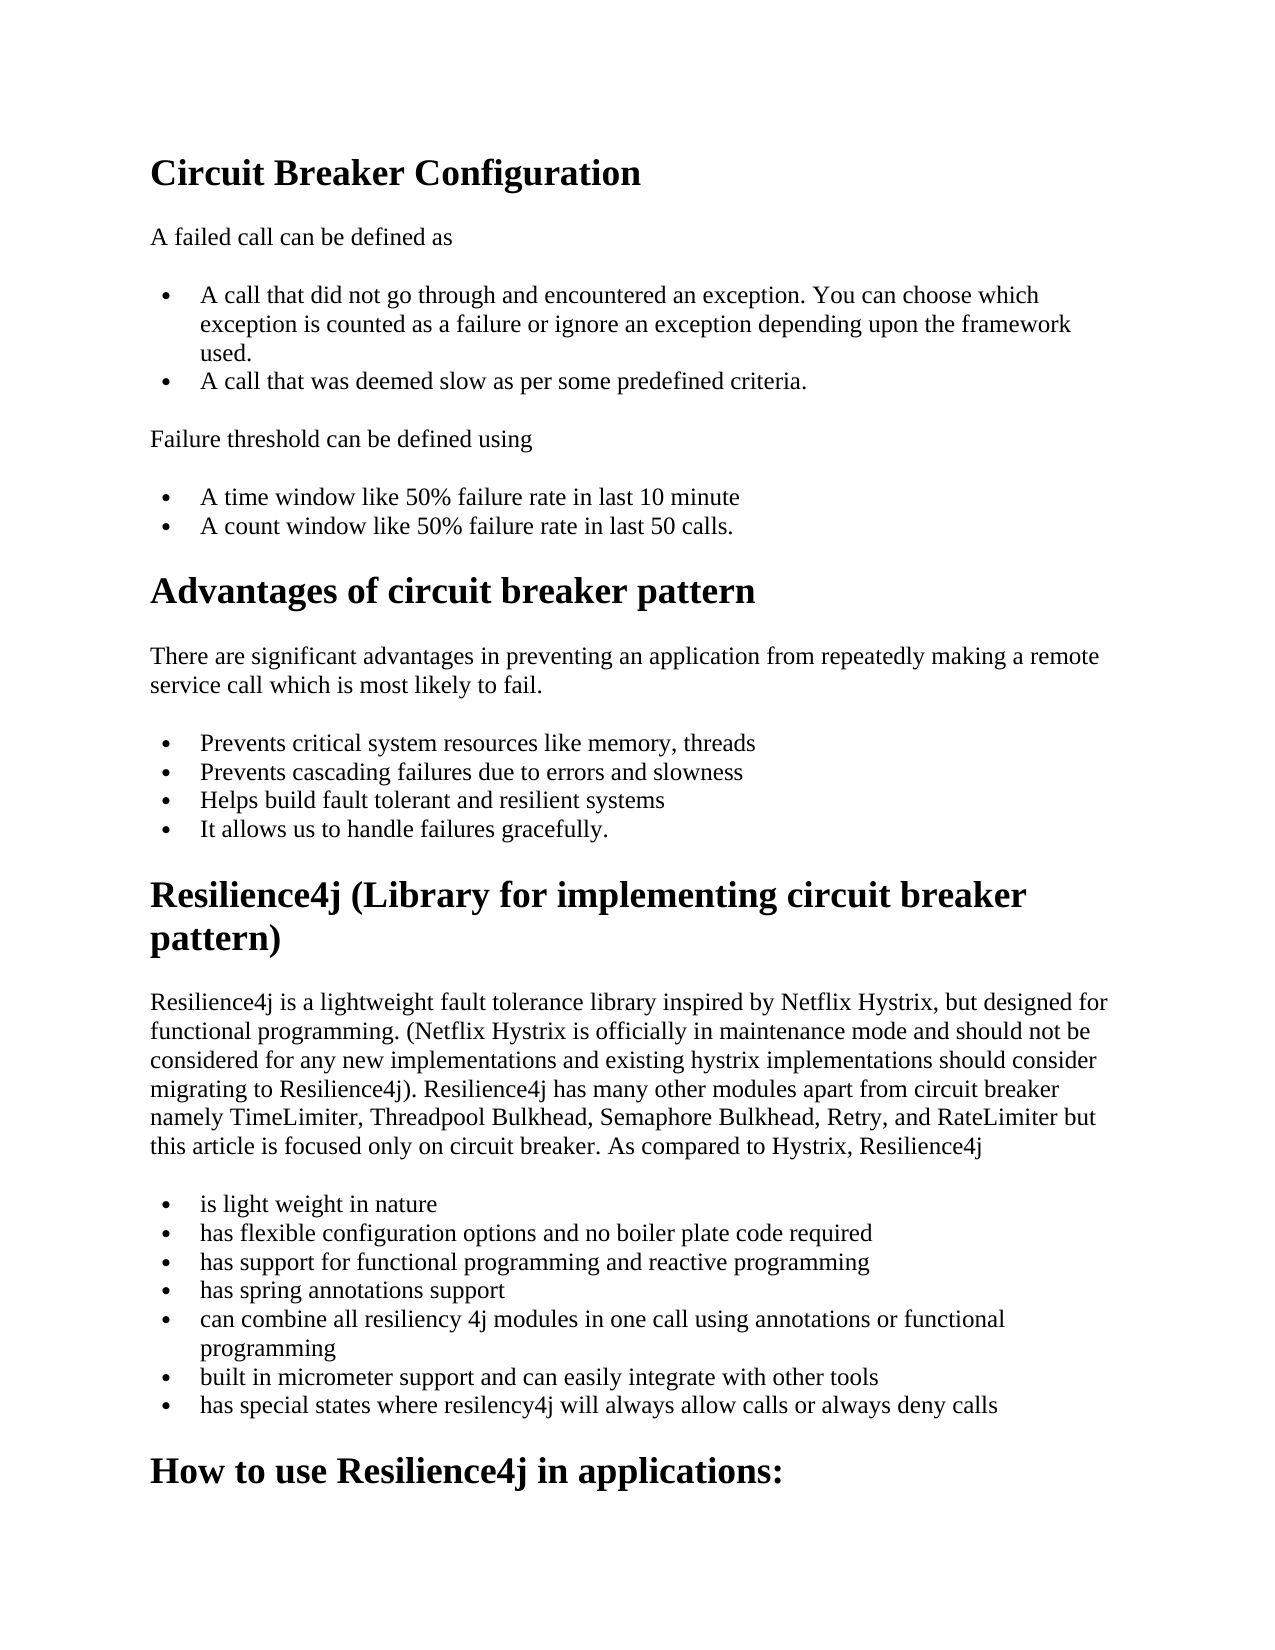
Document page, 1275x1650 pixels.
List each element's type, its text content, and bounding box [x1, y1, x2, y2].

text Advantages of circuit breaker pattern [150, 569, 1125, 612]
text How to use Resilience4j in applications: [150, 1448, 1125, 1491]
list is light weight in nature [162, 1189, 1125, 1218]
list A call that was deemed slow as per some predefined criteria. [162, 366, 1125, 395]
list It allows us to handle failures gracefully. [162, 814, 1125, 843]
list has spring annotations support [162, 1275, 1125, 1304]
list can combine all resiliency 4j modules in one call using annotations or functional programming [162, 1304, 1125, 1362]
list A call that did not go through and encountered an exception. You can choose which exception is counted as a failure or ignore an exception depending upon the framework used. [162, 280, 1125, 366]
list Prevents critical system resources like memory, threads [162, 728, 1125, 757]
text Resilience4j is a lightweight fault tolerance library inspired by Netflix Hystrix, but designed for functional programming. (Netflix Hystrix is officially in maintenance mode and should not be considered for any new implementations and existing hystrix implementations should consider migrating to Resilience4j). Resilience4j has many other modules apart from circuit breaker namely TimeLimiter, Threadpool Bulkhead, Semaphore Bulkhead, Retry, and RateLimiter but this article is focused only on circuit breaker. As compared to Hystrix, Resilience4j [150, 987, 1125, 1160]
list built in micrometer support and can easily integrate with other tools [162, 1362, 1125, 1390]
list A time window like 50% failure rate in last 10 minute [162, 482, 1125, 511]
list A count window like 50% failure rate in last 50 calls. [162, 511, 1125, 540]
text There are significant advantages in preventing an application from repeatedly making a remote service call which is most likely to fail. [150, 641, 1125, 699]
list has support for functional programming and reactive programming [162, 1247, 1125, 1275]
text Circuit Breaker Configuration [150, 150, 1125, 193]
text Failure threshold can be defined using [150, 424, 1125, 453]
list Helps build fault tolerant and resilient systems [162, 785, 1125, 814]
list Prevents cascading failures due to errors and slowness [162, 757, 1125, 785]
list has special states where resilency4j will always allow calls or always deny calls [162, 1390, 1125, 1419]
list has flexible configuration options and no boiler plate code required [162, 1218, 1125, 1247]
text Resilience4j (Library for implementing circuit breaker pattern) [150, 872, 1125, 958]
text A failed call can be defined as [150, 222, 1125, 251]
